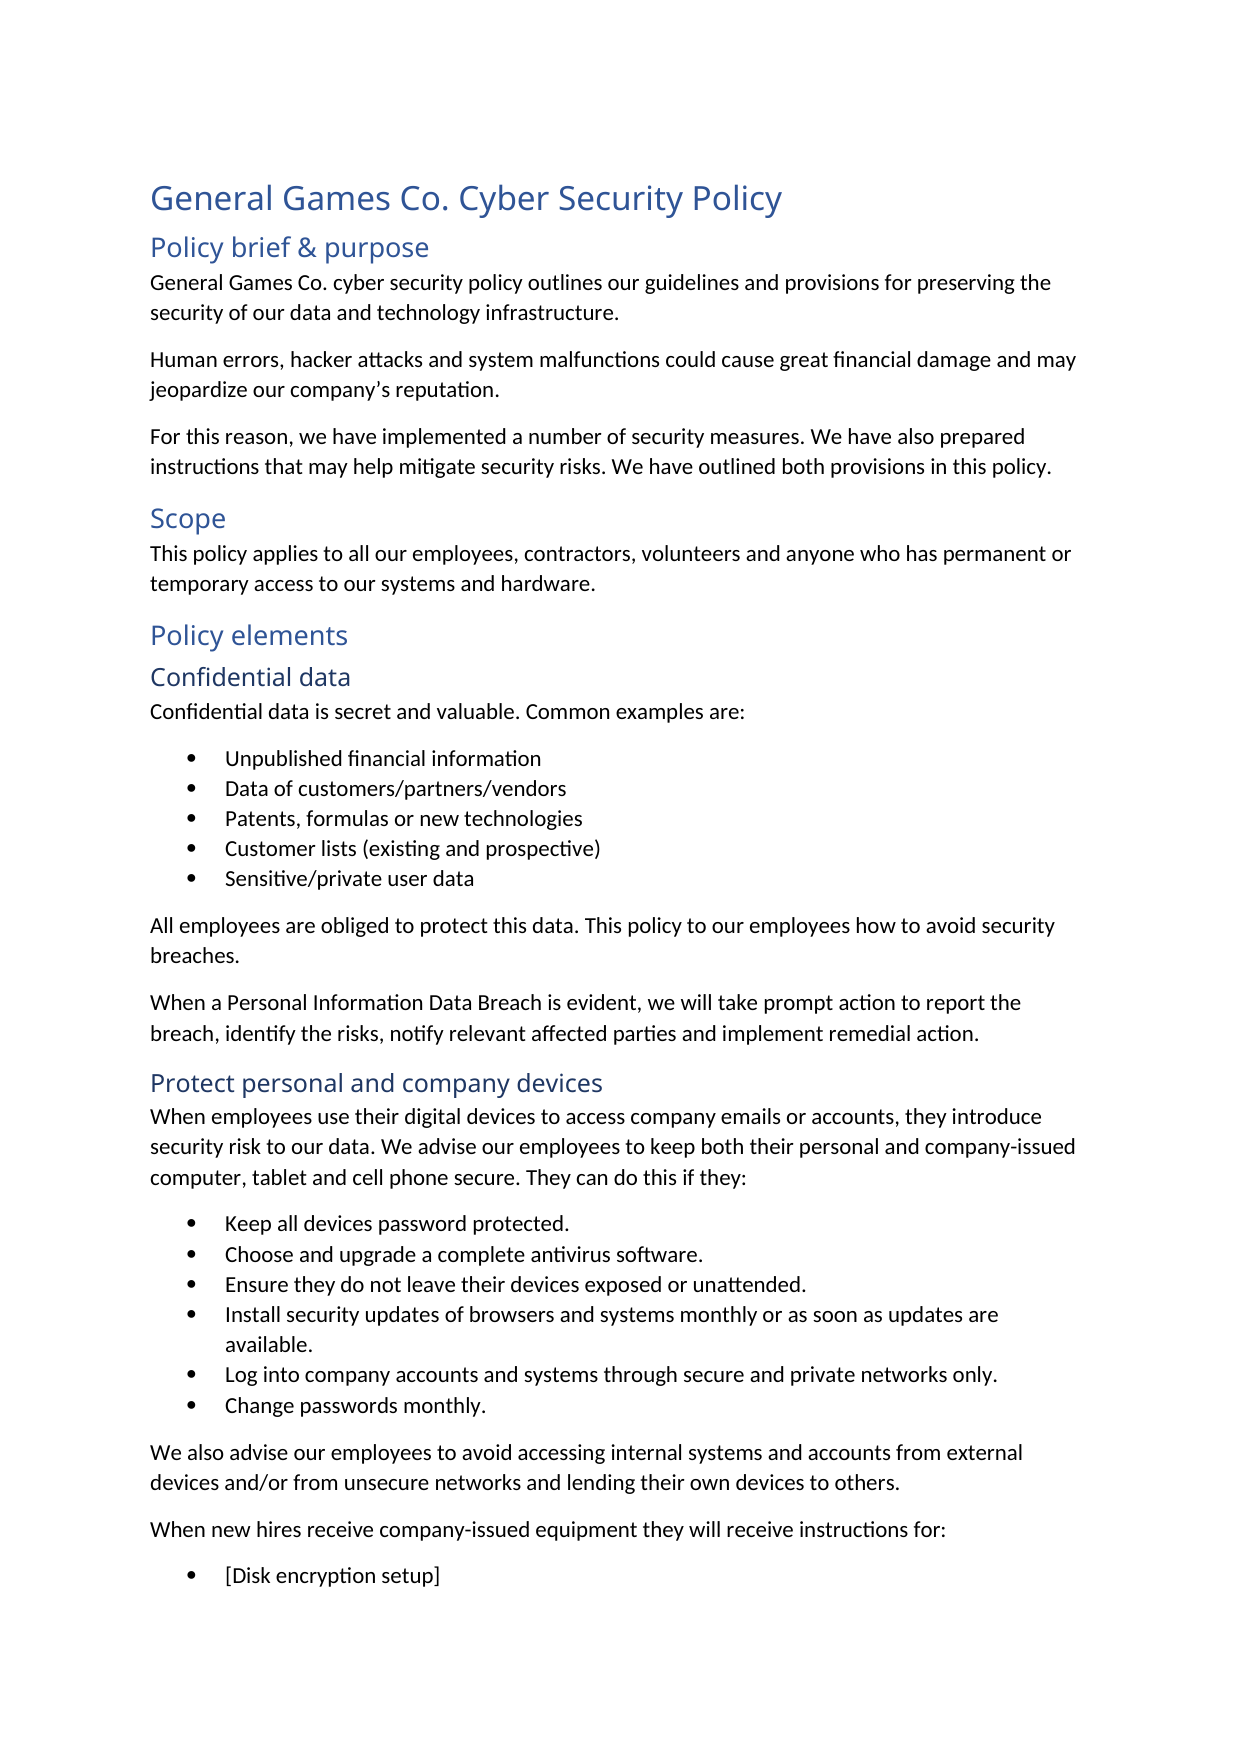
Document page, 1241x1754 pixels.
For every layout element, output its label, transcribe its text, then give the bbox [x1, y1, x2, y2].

text We also advise our employees to avoid accessing internal systems and accounts from external devices and/or from unsecure networks and lending their own devices to others. [150, 1438, 1090, 1496]
subtitle Policy elements [150, 616, 1090, 653]
subtitle Protect personal and company devices [150, 1066, 1090, 1099]
list Sensitive/private user data [187, 864, 1090, 892]
text When new hires receive company-issued equipment they will receive instructions for: [150, 1515, 1090, 1543]
list Data of customers/partners/vendors [187, 774, 1090, 802]
list Choose and upgrade a complete antivirus software. [187, 1240, 1090, 1268]
list [Disk encryption setup] [187, 1562, 1090, 1590]
subtitle Confidential data [150, 660, 1090, 694]
list Unpublished financial information [187, 744, 1090, 772]
text All employees are obliged to protect this data. This policy to our employees how to avoid security breaches. [150, 911, 1090, 969]
text Confidential data is secret and valuable. Common examples are: [150, 697, 1090, 725]
text General Games Co. cyber security policy outlines our guidelines and provisions for preserving the security of our data and technology infrastructure. [150, 268, 1090, 326]
list Customer lists (existing and prospective) [187, 834, 1090, 862]
subtitle Scope [150, 499, 1090, 536]
list Install security updates of browsers and systems monthly or as soon as updates are available. [187, 1300, 1090, 1358]
list Change passwords monthly. [187, 1391, 1090, 1419]
subtitle Policy brief & purpose [150, 228, 1090, 265]
text When employees use their digital devices to access company emails or accounts, they introduce security risk to our data. We advise our employees to keep both their personal and company-issued computer, tablet and cell phone secure. They can do this if they: [150, 1102, 1090, 1191]
list Ensure they do not leave their devices exposed or unattended. [187, 1270, 1090, 1298]
list Log into company accounts and systems through secure and private networks only. [187, 1361, 1090, 1389]
text This policy applies to all our employees, contractors, volunteers and anyone who has permanent or temporary access to our systems and hardware. [150, 539, 1090, 597]
text When a Personal Information Data Breach is evident, we will take prompt action to report the breach, identify the risks, notify relevant affected parties and implement remedial action. [150, 988, 1090, 1047]
text Human errors, hacker attacks and system malfunctions could cause great financial damage and may jeopardize our company’s reputation. [150, 345, 1090, 403]
list Patents, formulas or new technologies [187, 804, 1090, 832]
text For this reason, we have implemented a number of security measures. We have also prepared instructions that may help mitigate security risks. We have outlined both provisions in this policy. [150, 422, 1090, 480]
list Keep all devices password protected. [187, 1209, 1090, 1238]
subtitle General Games Co. Cyber Security Policy [150, 175, 1090, 220]
